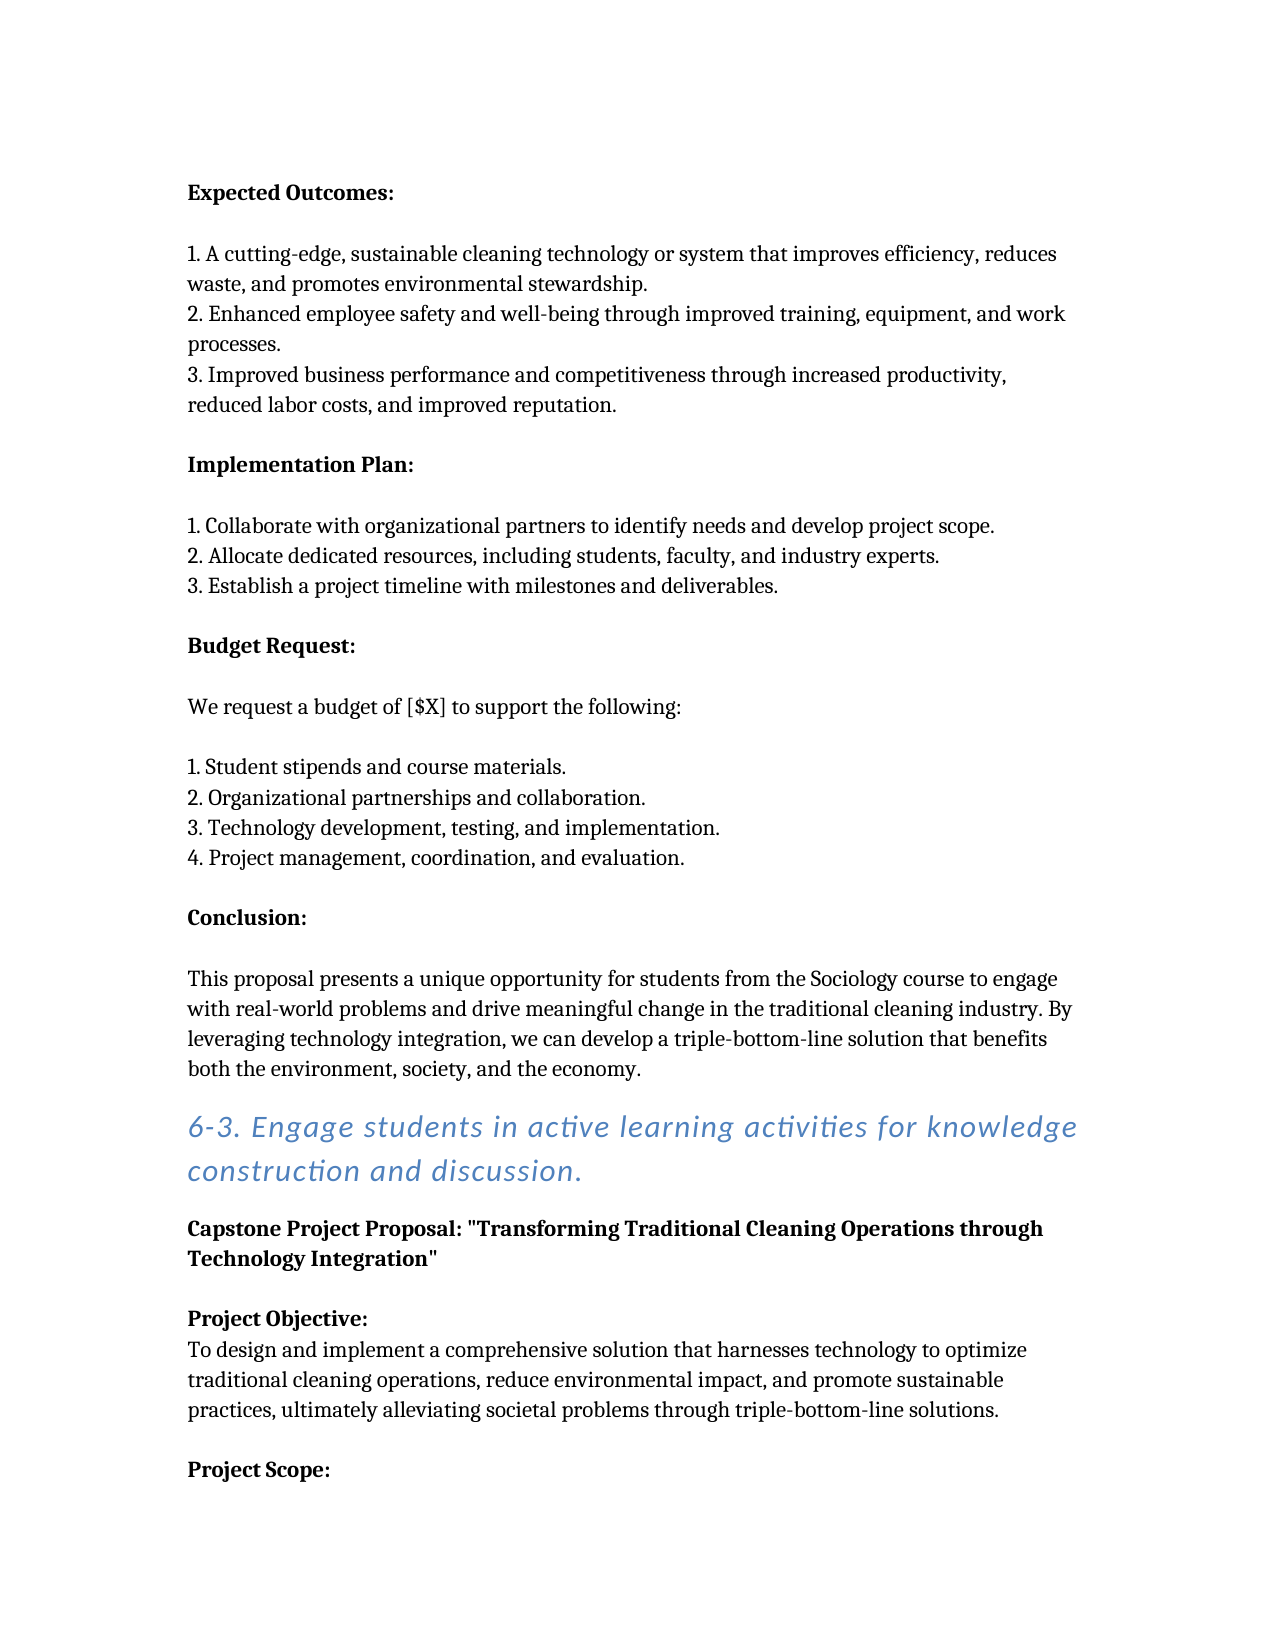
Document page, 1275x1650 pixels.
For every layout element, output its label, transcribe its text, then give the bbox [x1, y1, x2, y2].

subtitle 6-3. Engage students in active learning activities for knowledge construction and discussion. [187, 1107, 1087, 1189]
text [187, 150, 1087, 1083]
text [187, 1216, 1087, 1484]
